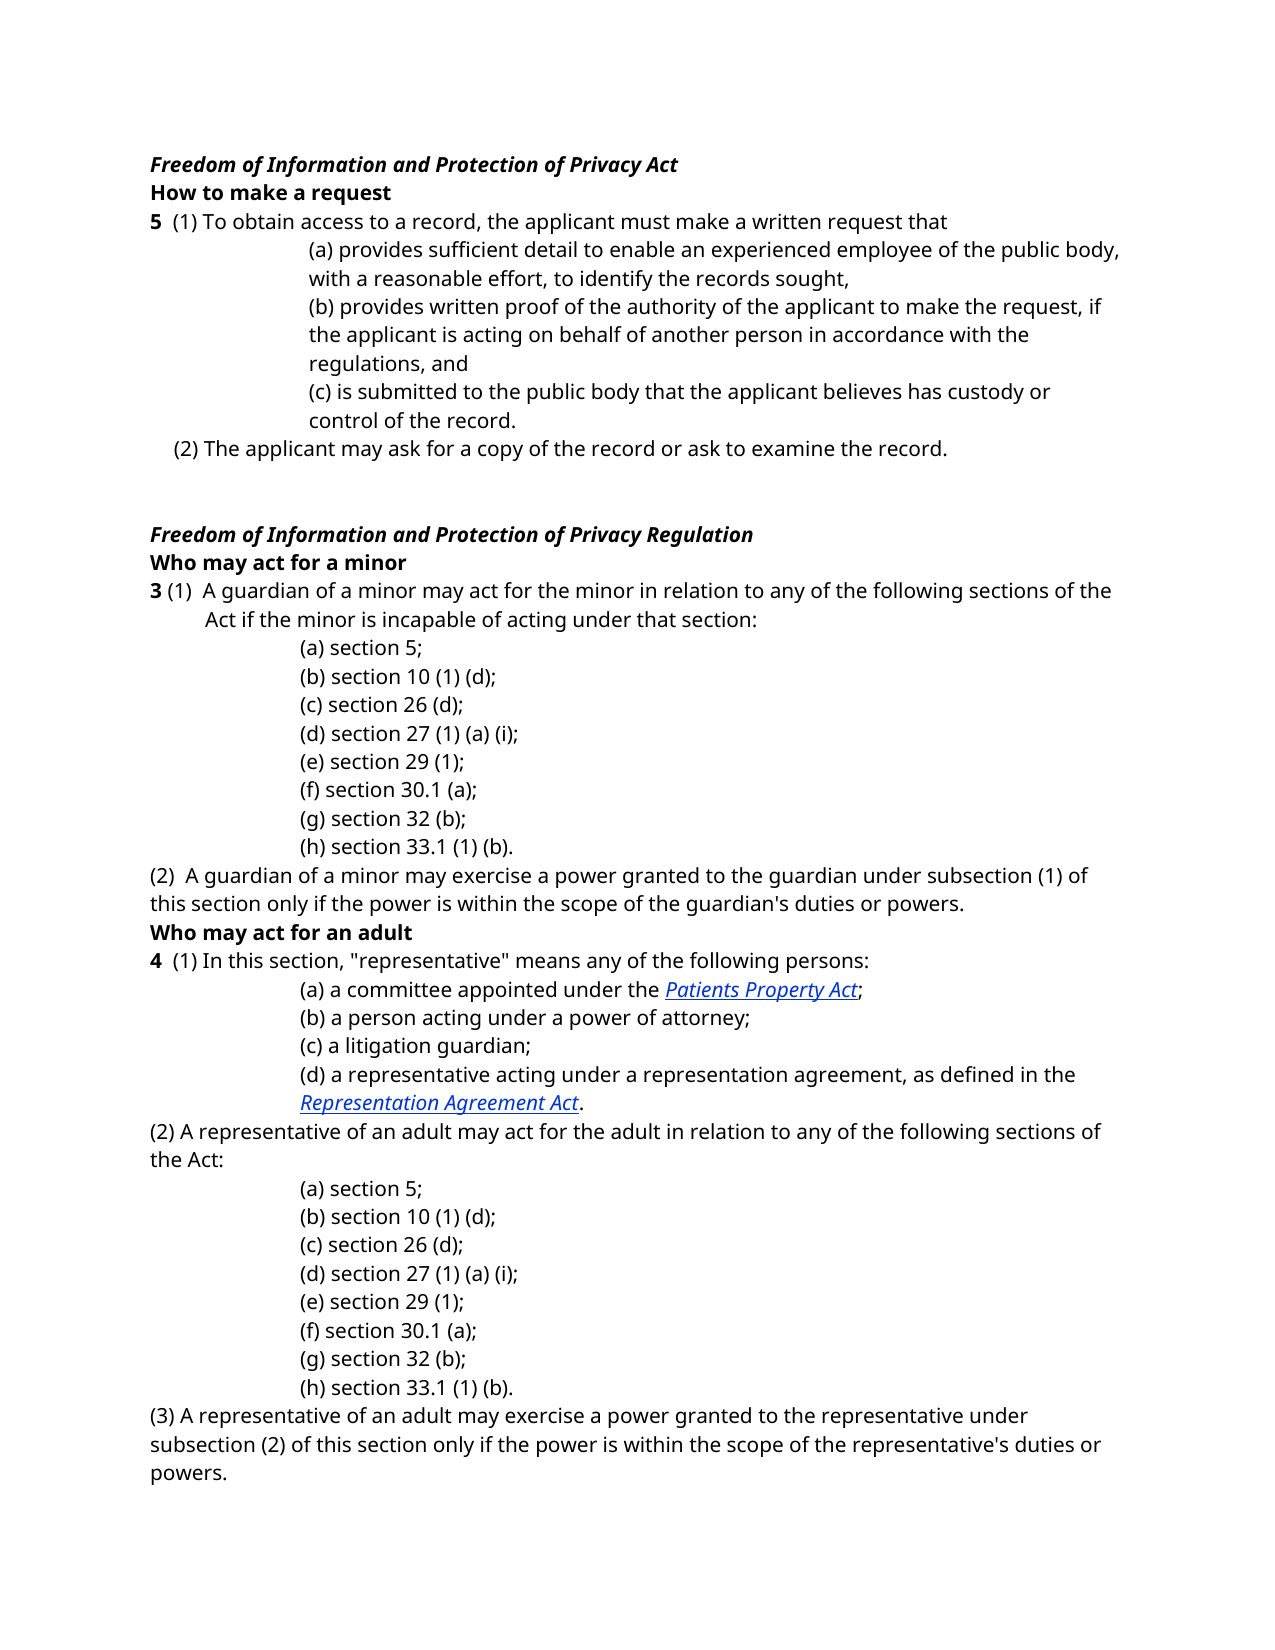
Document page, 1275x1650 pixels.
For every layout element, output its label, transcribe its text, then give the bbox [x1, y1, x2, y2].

text 3 (1) A guardian of a minor may act for the minor in relation to any of the following sections of the Act if the minor is incapable of acting under that section: [150, 577, 1125, 633]
text (b) section 10 (1) (d); [300, 1202, 1125, 1231]
text (2) A guardian of a minor may exercise a power granted to the guardian under subsection (1) of this section only if the power is within the scope of the guardian's duties or powers. [150, 861, 1125, 918]
text (h) section 33.1 (1) (b). [300, 1373, 1125, 1401]
text (b) a person acting under a power of attorney; [300, 1003, 1125, 1032]
text (a) provides sufficient detail to enable an experienced employee of the public body, with a reasonable effort, to identify the records sought, [309, 235, 1125, 292]
text (b) section 10 (1) (d); [300, 662, 1125, 690]
text (c) section 26 (d); [300, 1231, 1125, 1259]
text (h) section 33.1 (1) (b). [300, 832, 1125, 861]
text (f) section 30.1 (a); [300, 1316, 1125, 1344]
text (b) provides written proof of the authority of the applicant to make the request, if the applicant is acting on behalf of another person in accordance with the regulations, and [309, 292, 1125, 377]
text (3) A representative of an adult may exercise a power granted to the representative under subsection (2) of this section only if the power is within the scope of the representative's duties or powers. [150, 1401, 1125, 1487]
text (e) section 29 (1); [300, 1287, 1125, 1316]
text (2) A representative of an adult may act for the adult in relation to any of the following sections of the Act: [150, 1117, 1125, 1174]
text (a) section 5; [300, 1174, 1125, 1202]
text Who may act for an adult [150, 918, 1125, 946]
text 5 (1) To obtain access to a record, the applicant must make a written request that [150, 207, 1125, 235]
text 4 (1) In this section, "representative" means any of the following persons: [150, 946, 1125, 975]
text (d) section 27 (1) (a) (i); [300, 719, 1125, 747]
text (c) a litigation guardian; [300, 1032, 1125, 1060]
text (g) section 32 (b); [300, 804, 1125, 832]
text (a) a committee appointed under the Patients Property Act; [300, 975, 1125, 1003]
text (d) a representative acting under a representation agreement, as defined in the Representation Agreement Act. [300, 1060, 1125, 1117]
text (c) section 26 (d); [300, 690, 1125, 719]
text Freedom of Information and Protection of Privacy Act [150, 150, 1125, 178]
text Who may act for a minor [150, 548, 1125, 577]
text (e) section 29 (1); [300, 747, 1125, 776]
text (f) section 30.1 (a); [300, 776, 1125, 804]
text (c) is submitted to the public body that the applicant believes has custody or control of the record. [309, 377, 1125, 434]
text (g) section 32 (b); [300, 1344, 1125, 1373]
text (d) section 27 (1) (a) (i); [300, 1259, 1125, 1287]
text Freedom of Information and Protection of Privacy Regulation [150, 520, 1125, 548]
text (a) section 5; [300, 633, 1125, 662]
text (2) The applicant may ask for a copy of the record or ask to examine the record. [174, 434, 1125, 463]
text How to make a request [150, 178, 1125, 207]
